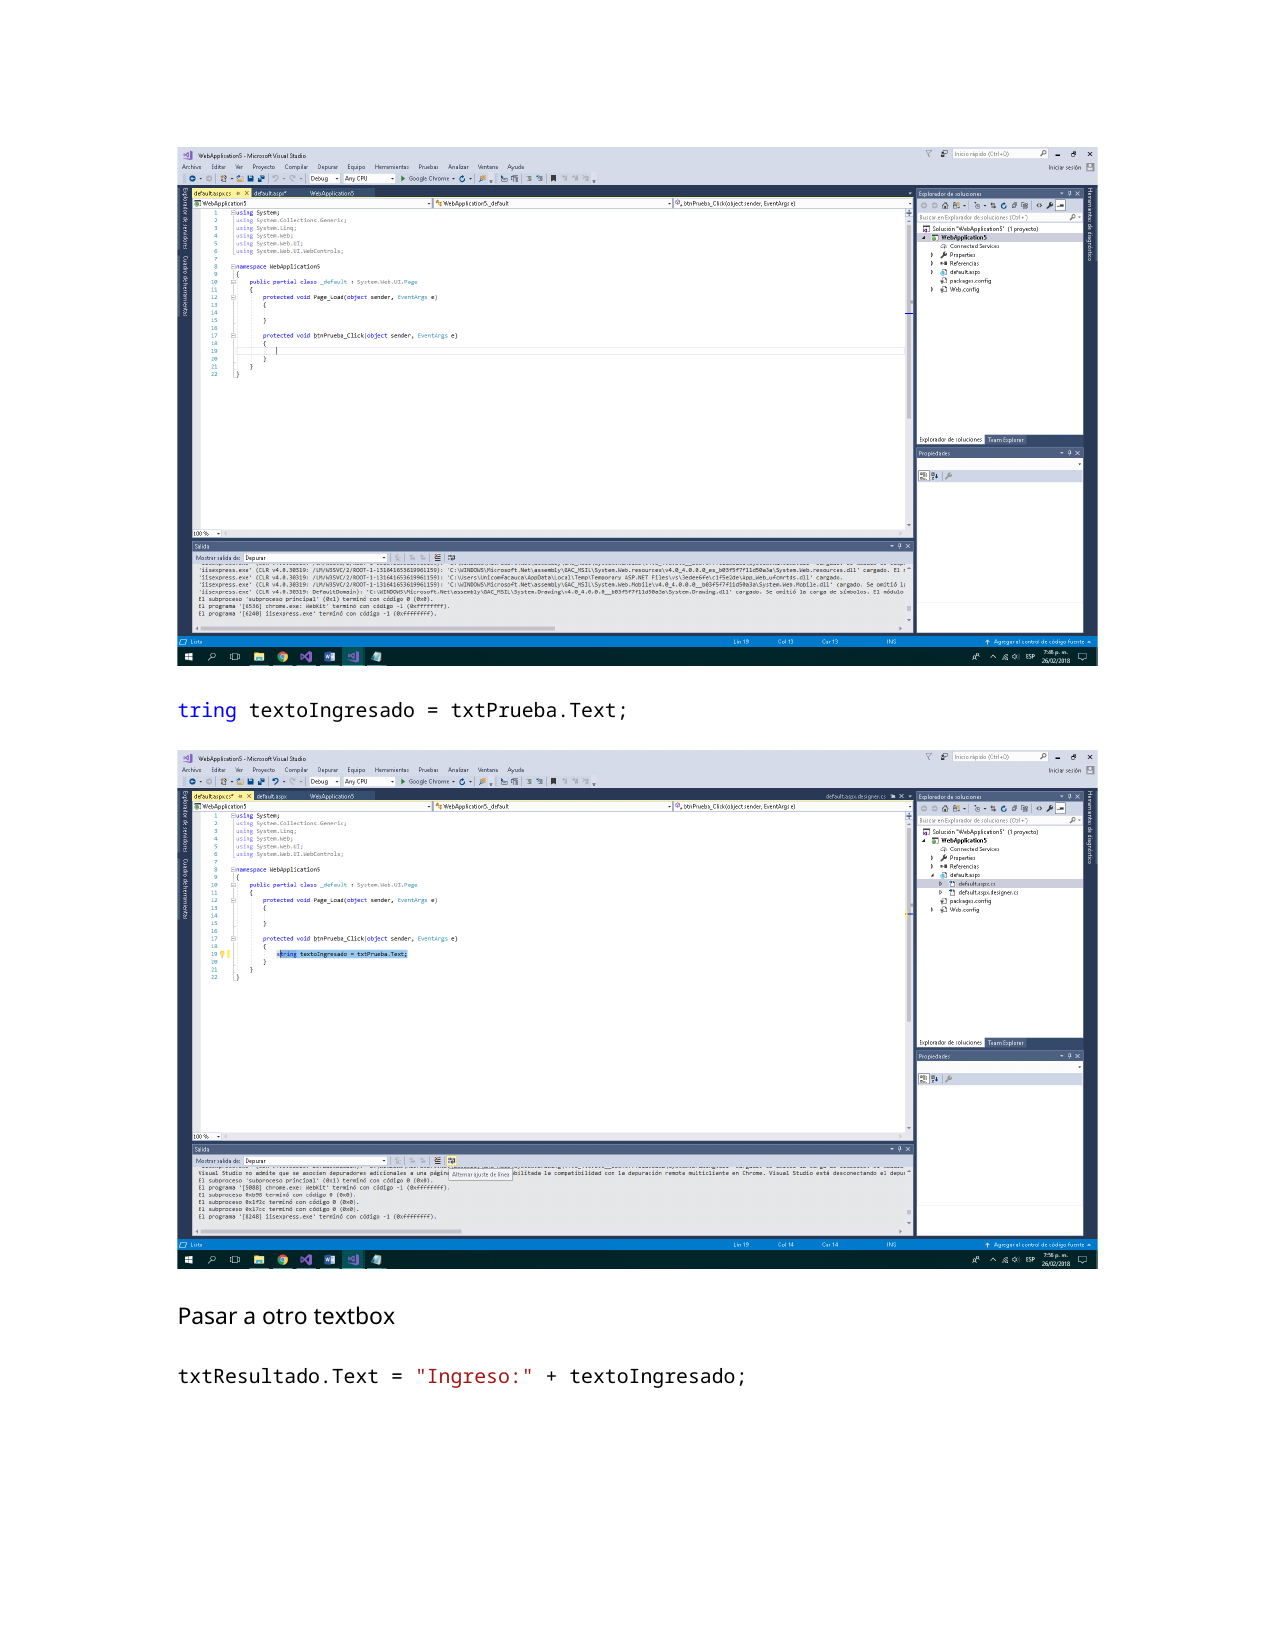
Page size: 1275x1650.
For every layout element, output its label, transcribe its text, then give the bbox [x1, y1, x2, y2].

picture [177, 147, 1098, 666]
text Pasar a otro textbox [177, 1300, 1098, 1331]
text txtResultado.Text = "Ingreso:" + textoIngresado; [177, 1362, 1098, 1389]
picture [177, 750, 1098, 1269]
text tring textoIngresado = txtPrueba.Text; [177, 697, 1098, 724]
